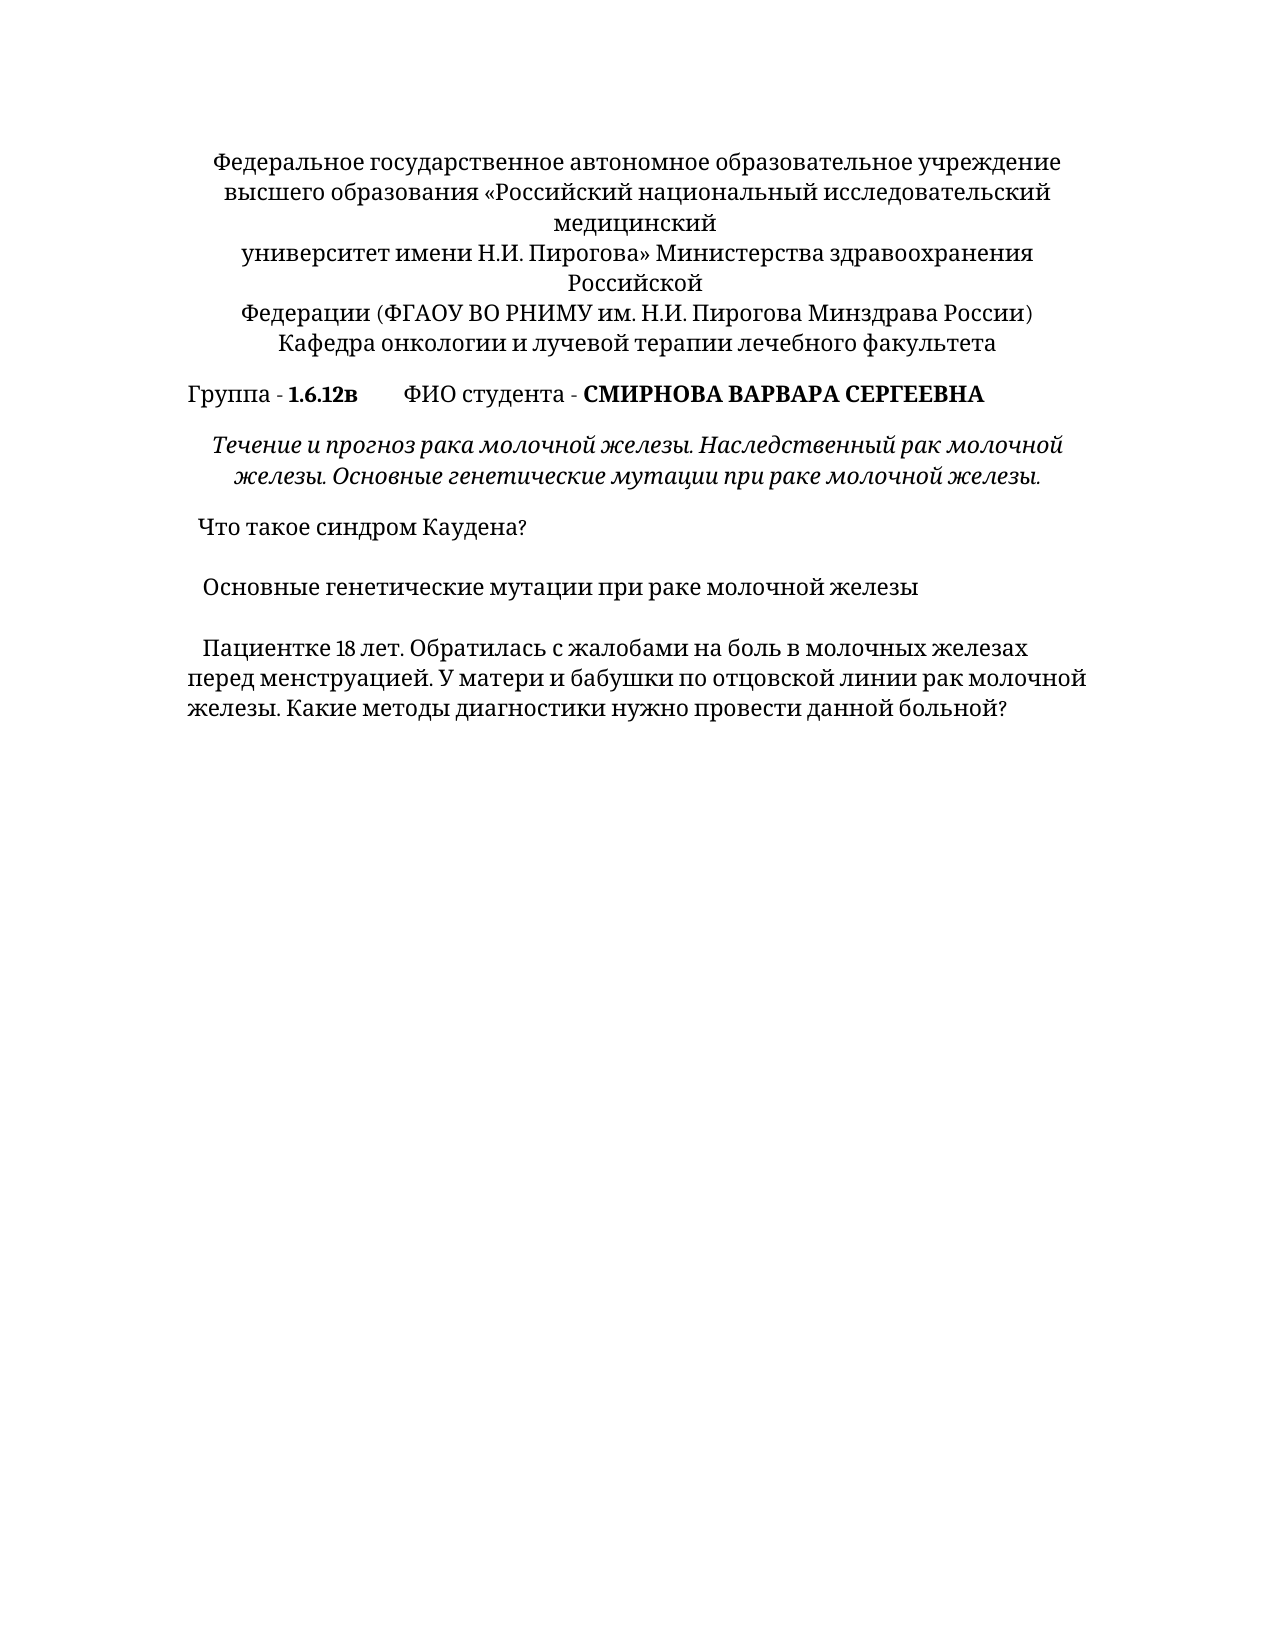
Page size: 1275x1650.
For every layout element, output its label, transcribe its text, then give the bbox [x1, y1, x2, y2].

text Что такое синдром Каудена? Основные генетические мутации при раке молочной железы Пациентке 18 лет. Обратилась с жалобами на боль в молочных железах перед менструацией. У матери и бабушки по отцовской линии рак молочной железы. Какие методы диагностики нужно провести данной больной? [187, 514, 1087, 722]
text Течение и прогноз рака молочной железы. Наследственный рак молочной железы. Основные генетические мутации при раке молочной железы. [187, 433, 1087, 490]
text Группа - 1.6.12в ФИО студента - СМИРНОВА ВАРВАРА СЕРГЕЕВНА [187, 382, 1087, 409]
text Федеральное государственное автономное образовательное учреждение высшего образования «Российский национальный исследовательский медицинский университет имени Н.И. Пирогова» Министерства здравоохранения Российской Федерации (ФГАОУ ВО РНИМУ им. Н.И. Пирогова Минздрава России) Кафедра онкологии и лучевой терапии лечебного факультета [187, 150, 1087, 358]
